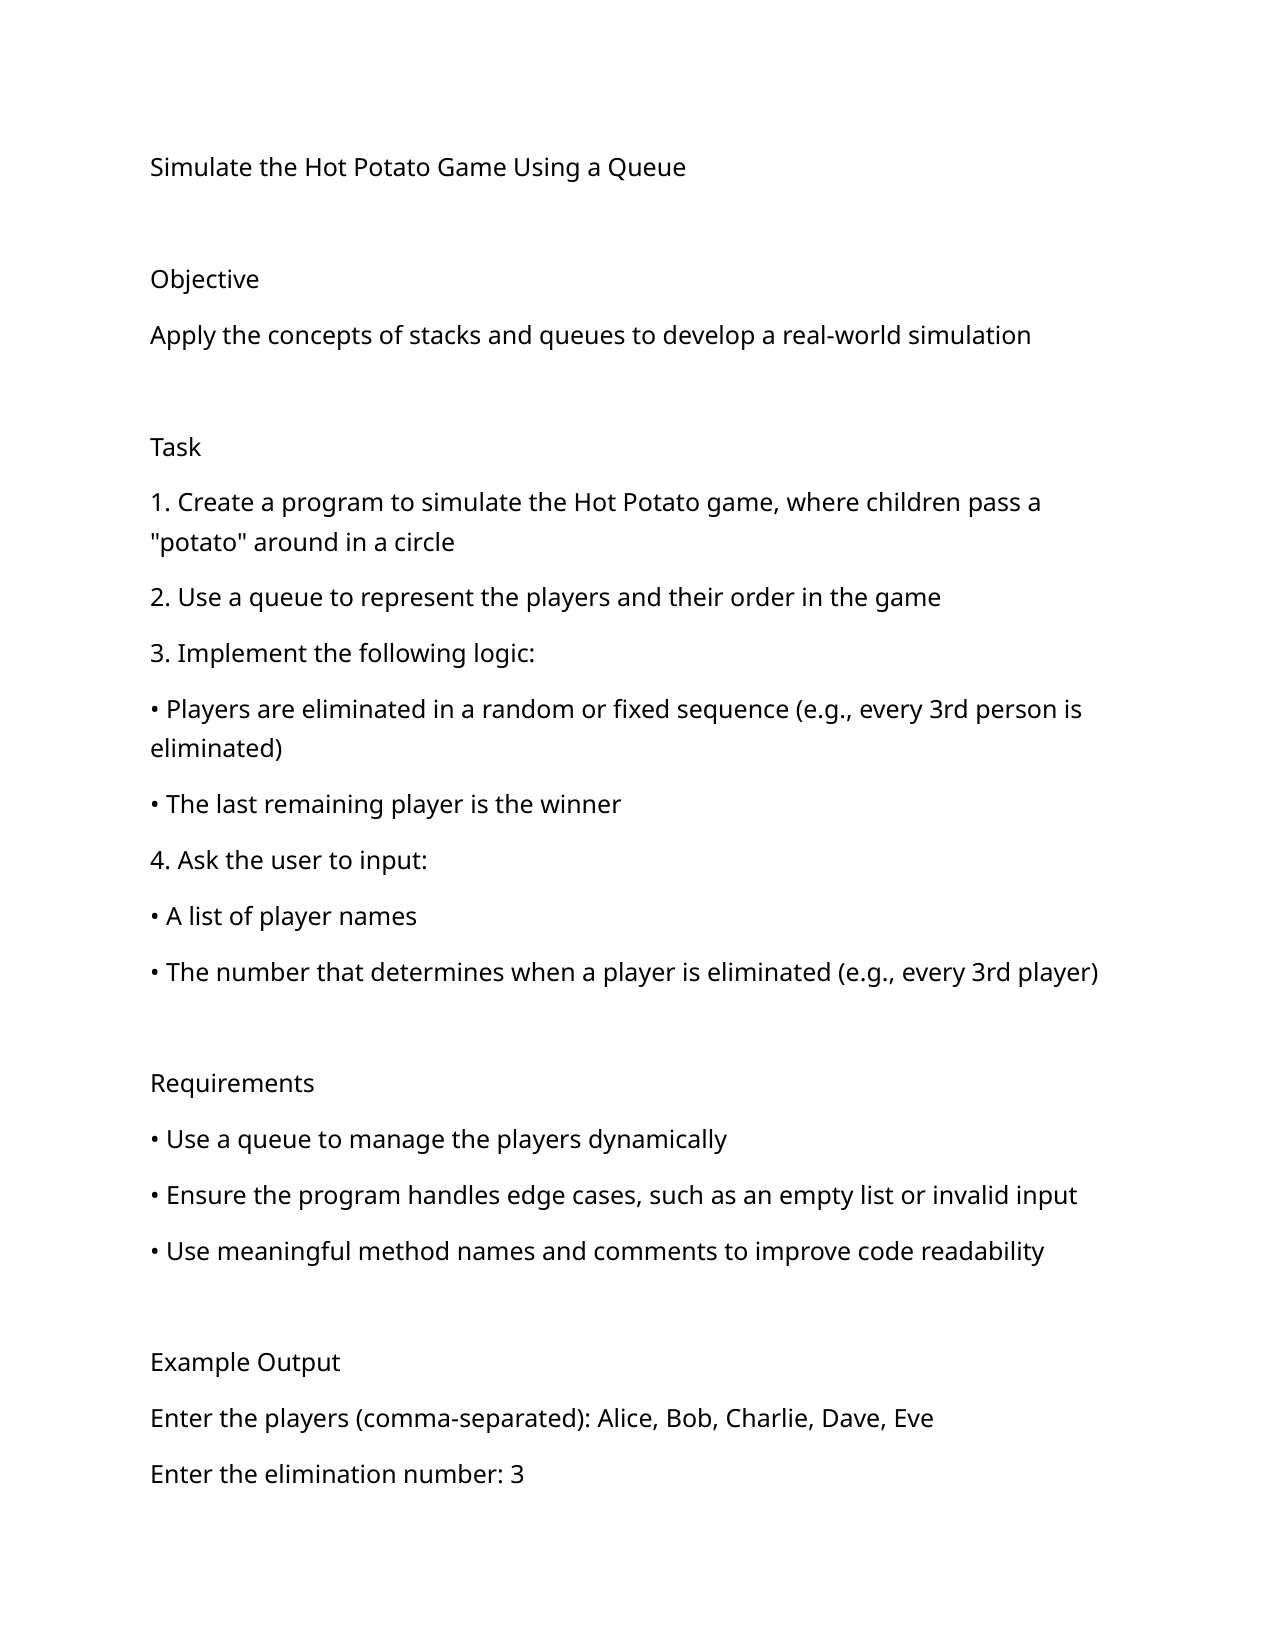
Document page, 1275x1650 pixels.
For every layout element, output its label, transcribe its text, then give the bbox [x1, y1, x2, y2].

text Enter the players (comma-separated): Alice, Bob, Charlie, Dave, Eve [150, 1401, 1125, 1435]
text • A list of player names [150, 898, 1125, 932]
text 1. Create a program to simulate the Hot Potato game, where children pass a "potato" around in a circle [150, 485, 1125, 558]
text 4. Ask the user to input: [150, 842, 1125, 877]
text Objective [150, 262, 1125, 296]
text Simulate the Hot Potato Game Using a Queue [150, 150, 1125, 184]
text Apply the concepts of stacks and queues to develop a real-world simulation [150, 317, 1125, 352]
text Example Output [150, 1345, 1125, 1379]
text Requirements [150, 1066, 1125, 1100]
text • The last remaining player is the winner [150, 787, 1125, 821]
text • The number that determines when a player is eliminated (e.g., every 3rd player) [150, 954, 1125, 988]
text Enter the elimination number: 3 [150, 1457, 1125, 1491]
text • Use meaningful method names and comments to improve code readability [150, 1233, 1125, 1267]
text 3. Implement the following logic: [150, 636, 1125, 670]
text • Players are eliminated in a random or fixed sequence (e.g., every 3rd person is eliminated) [150, 692, 1125, 765]
text 2. Use a queue to represent the players and their order in the game [150, 580, 1125, 614]
text Task [150, 429, 1125, 463]
text • Use a queue to manage the players dynamically [150, 1122, 1125, 1156]
text • Ensure the program handles edge cases, such as an empty list or invalid input [150, 1177, 1125, 1212]
